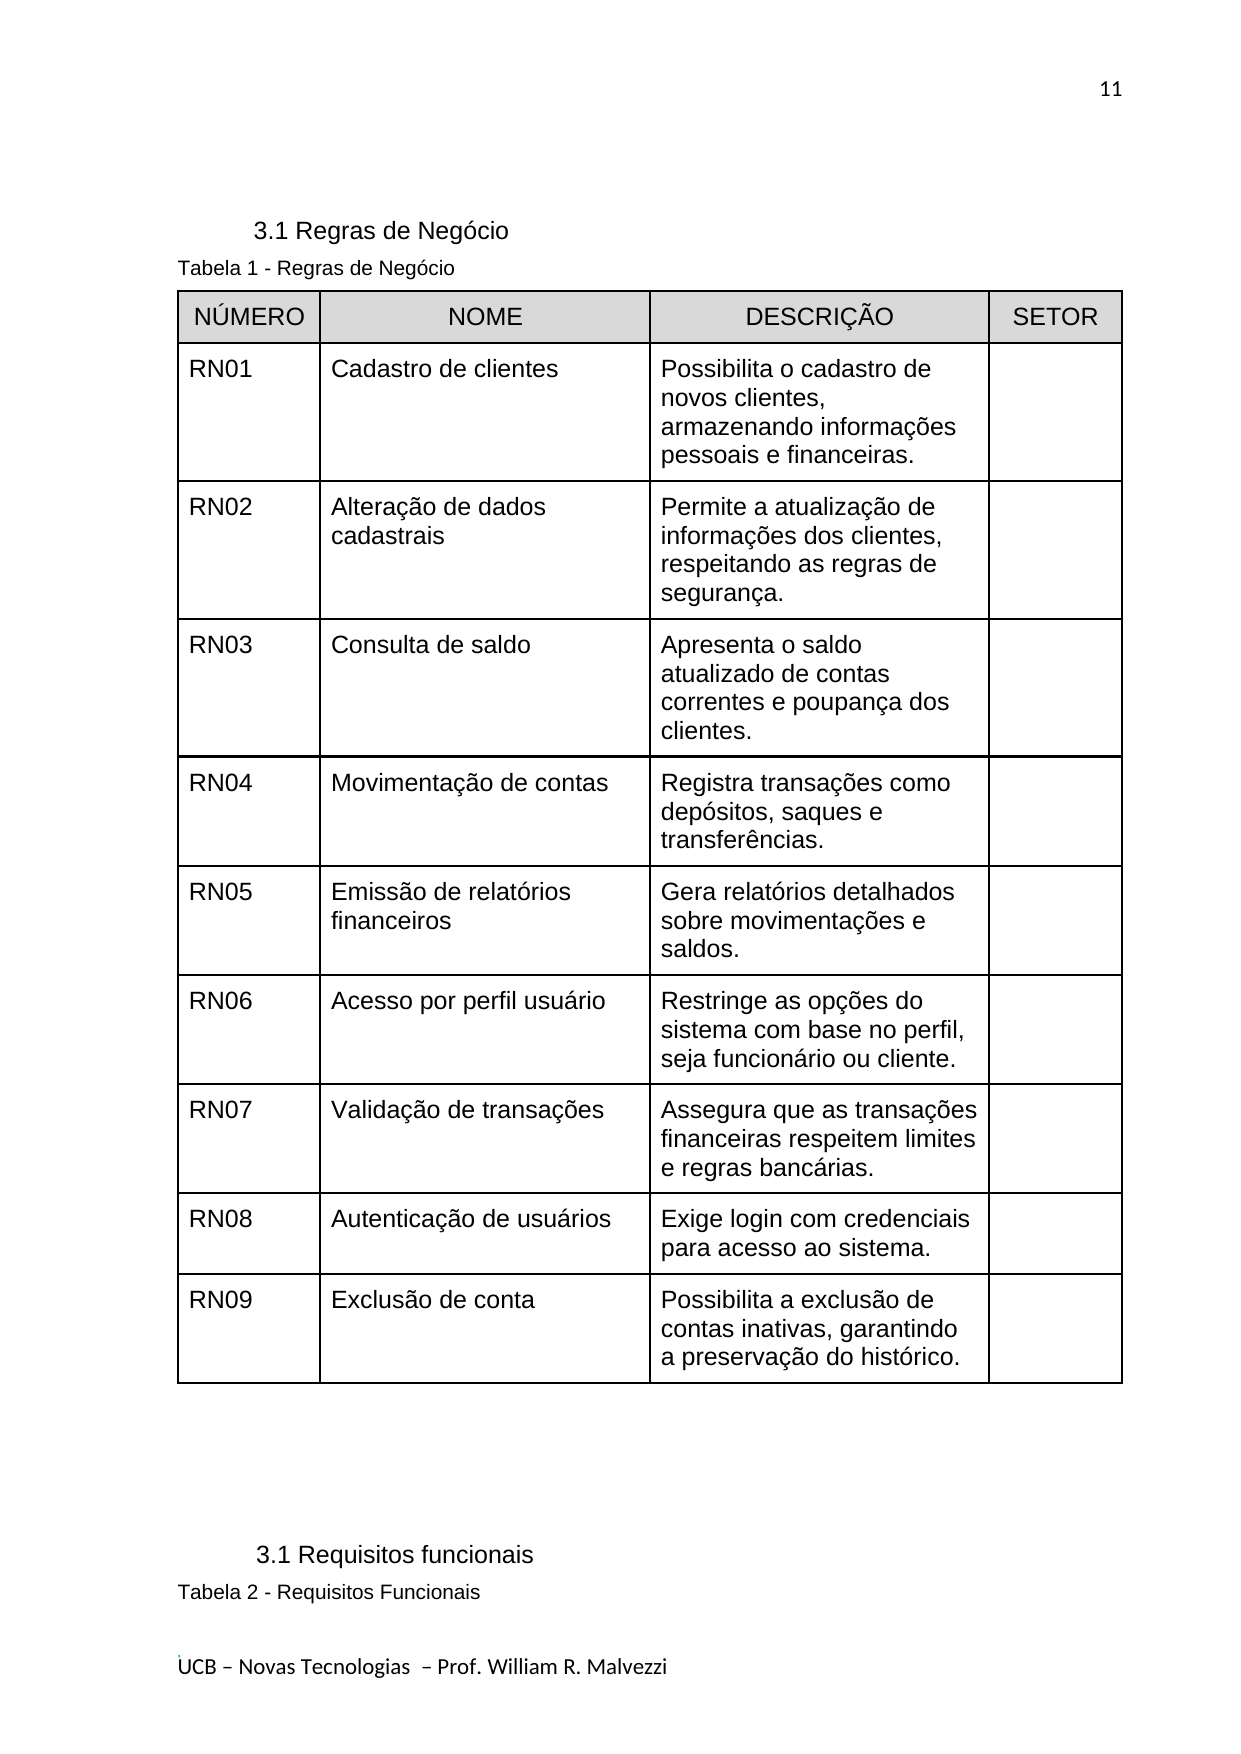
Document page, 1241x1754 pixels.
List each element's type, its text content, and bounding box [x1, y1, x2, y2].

text Tabela 1 - Regras de Negócio [177, 256, 1122, 279]
text Tabela 2 - Requisitos Funcionais [177, 1579, 1122, 1603]
text 3.1 Requisitos funcionais [221, 1540, 1122, 1569]
text 3.1 Regras de Negócio [177, 216, 1122, 245]
